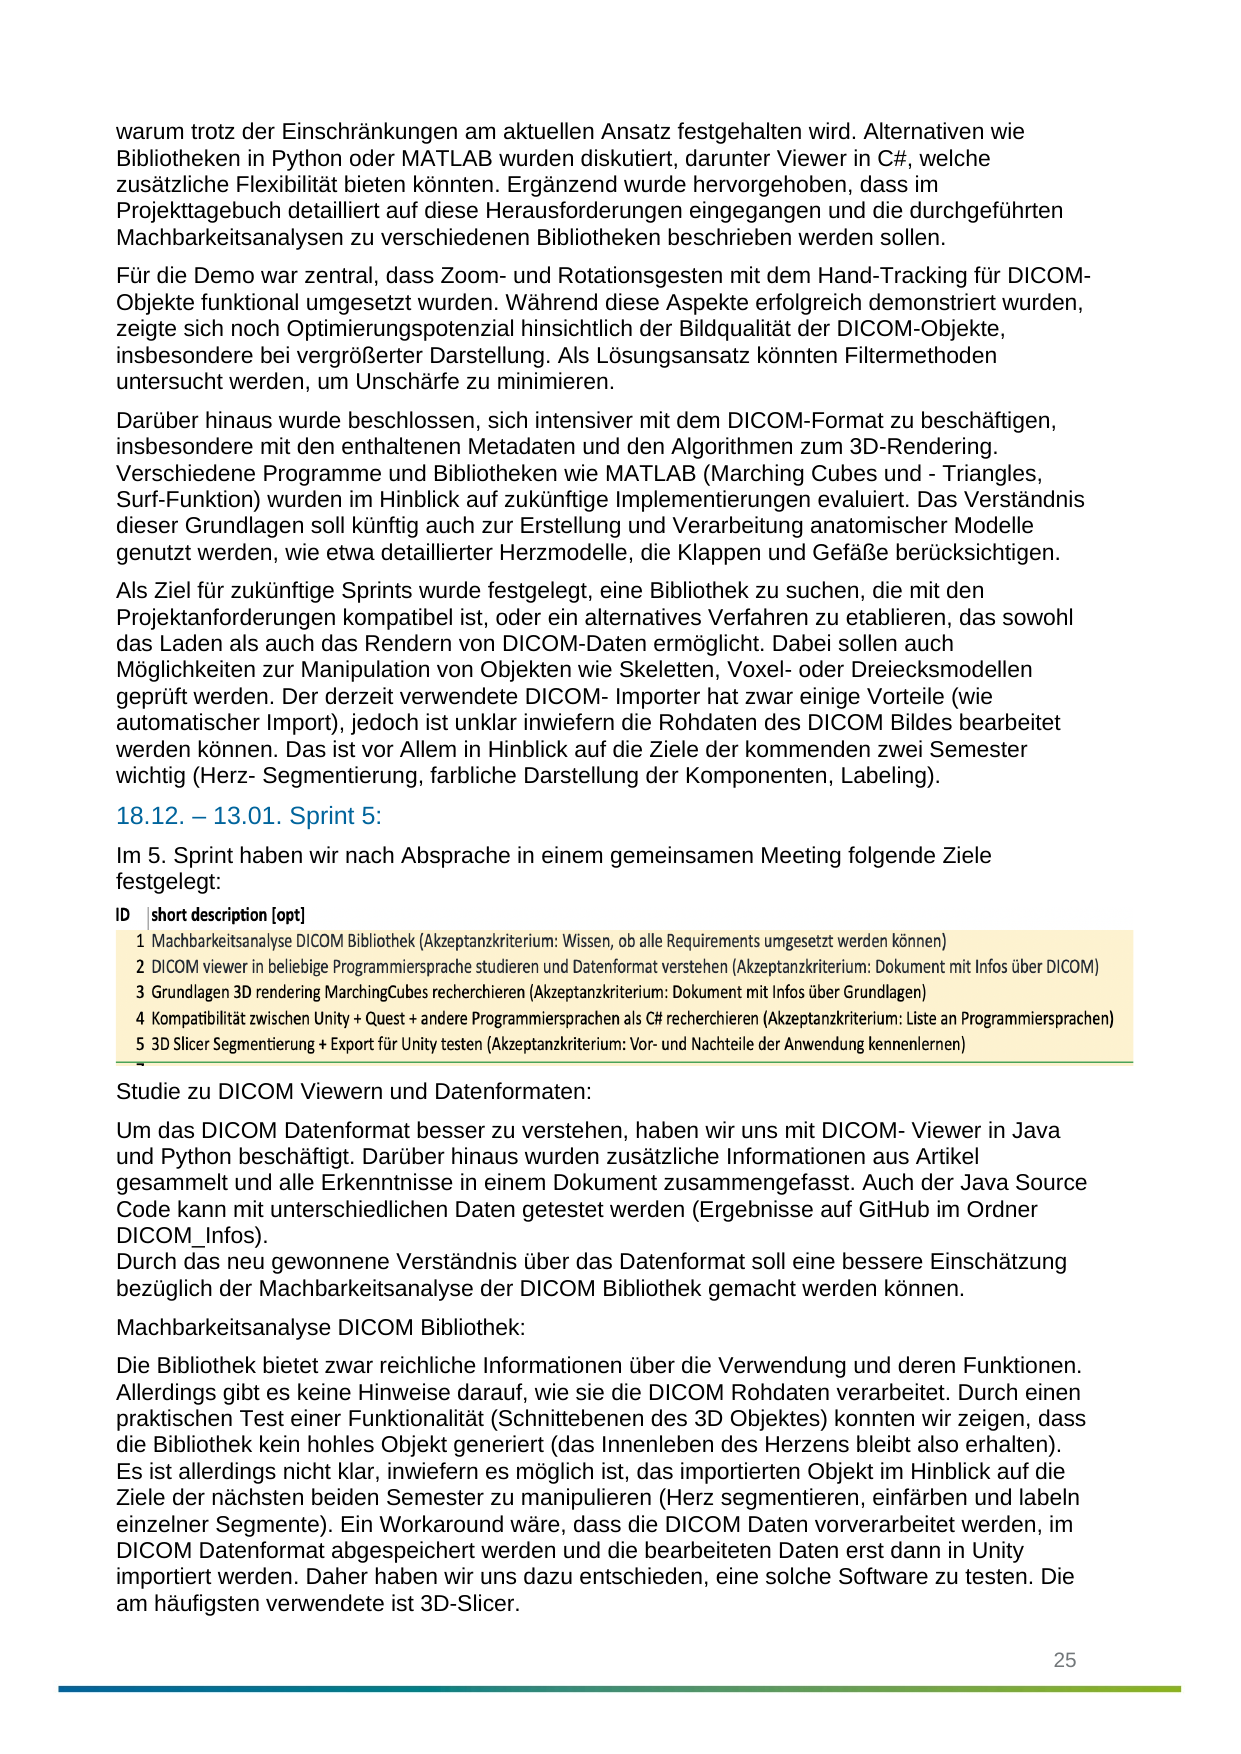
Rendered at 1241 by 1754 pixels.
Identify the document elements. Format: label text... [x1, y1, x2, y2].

picture [0, 1680, 1239, 1752]
text Darüber hinaus wurde beschlossen, sich intensiver mit dem DICOM-Format zu beschäftigen, insbesondere mit den enthaltenen Metadaten und den Algorithmen zum 3D-Rendering. Verschiedene Programme und Bibliotheken wie MATLAB (Marching Cubes und - Triangles, Surf-Funktion) wurden im Hinblick auf zukünftige Implementierungen evaluiert. Das Verständnis dieser Grundlagen soll künftig auch zur Erstellung und Verarbeitung anatomischer Modelle genutzt werden, wie etwa detaillierter Herzmodelle, die Klappen und Gefäße berücksichtigen. [116, 407, 1093, 565]
text Im 5. Sprint haben wir nach Absprache in einem gemeinsamen Meeting folgende Ziele festgelegt: [116, 842, 1093, 895]
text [116, 118, 1093, 250]
picture [115, 907, 1134, 1066]
text Die Bibliothek bietet zwar reichliche Informationen über die Verwendung und deren Funktionen. Allerdings gibt es keine Hinweise darauf, wie sie die DICOM Rohdaten verarbeitet. Durch einen praktischen Test einer Funktionalität (Schnittebenen des 3D Objektes) konnten wir zeigen, dass die Bibliothek kein hohles Objekt generiert (das Innenleben des Herzens bleibt also erhalten). Es ist allerdings nicht klar, inwiefern es möglich ist, das importierten Objekt im Hinblick auf die Ziele der nächsten beiden Semester zu manipulieren (Herz segmentieren, einfärben und labeln einzelner Segmente). Ein Workaround wäre, dass die DICOM Daten vorverarbeitet werden, im DICOM Datenformat abgespeichert werden und die bearbeiteten Daten erst dann in Unity importiert werden. Daher haben wir uns dazu entschieden, eine solche Software zu testen. Die am häufigsten verwendete ist 3D-Slicer. [116, 1352, 1093, 1616]
text 18.12. – 13.01. Sprint 5: [116, 801, 1093, 829]
text Für die Demo war zentral, dass Zoom- und Rotationsgesten mit dem Hand-Tracking für DICOM-Objekte funktional umgesetzt wurden. Während diese Aspekte erfolgreich demonstriert wurden, zeigte sich noch Optimierungspotenzial hinsichtlich der Bildqualität der DICOM-Objekte, insbesondere bei vergrößerter Darstellung. Als Lösungsansatz könnten Filtermethoden untersucht werden, um Unschärfe zu minimieren. [116, 262, 1093, 394]
text Als Ziel für zukünftige Sprints wurde festgelegt, eine Bibliothek zu suchen, die mit den Projektanforderungen kompatibel ist, oder ein alternatives Verfahren zu etablieren, das sowohl das Laden als auch das Rendern von DICOM-Daten ermöglicht. Dabei sollen auch Möglichkeiten zur Manipulation von Objekten wie Skeletten, Voxel- oder Dreiecksmodellen geprüft werden. Der derzeit verwendete DICOM- Importer hat zwar einige Vorteile (wie automatischer Import), jedoch ist unklar inwiefern die Rohdaten des DICOM Bildes bearbeitet werden können. Das ist vor Allem in Hinblick auf die Ziele der kommenden zwei Semester wichtig (Herz- Segmentierung, farbliche Darstellung der Komponenten, Labeling). [116, 577, 1093, 788]
text Um das DICOM Datenformat besser zu verstehen, haben wir uns mit DICOM- Viewer in Java und Python beschäftigt. Darüber hinaus wurden zusätzliche Informationen aus Artikel gesammelt und alle Erkenntnisse in einem Dokument zusammengefasst. Auch der Java Source Code kann mit unterschiedlichen Daten getestet werden (Ergebnisse auf GitHub im Ordner DICOM_Infos). Durch das neu gewonnene Verständnis über das Datenformat soll eine bessere Einschätzung bezüglich der Machbarkeitsanalyse der DICOM Bibliothek gemacht werden können. [116, 1117, 1093, 1301]
text Machbarkeitsanalyse DICOM Bibliothek: [116, 1313, 1093, 1340]
text Studie zu DICOM Viewern und Datenformaten: [116, 1078, 1093, 1104]
